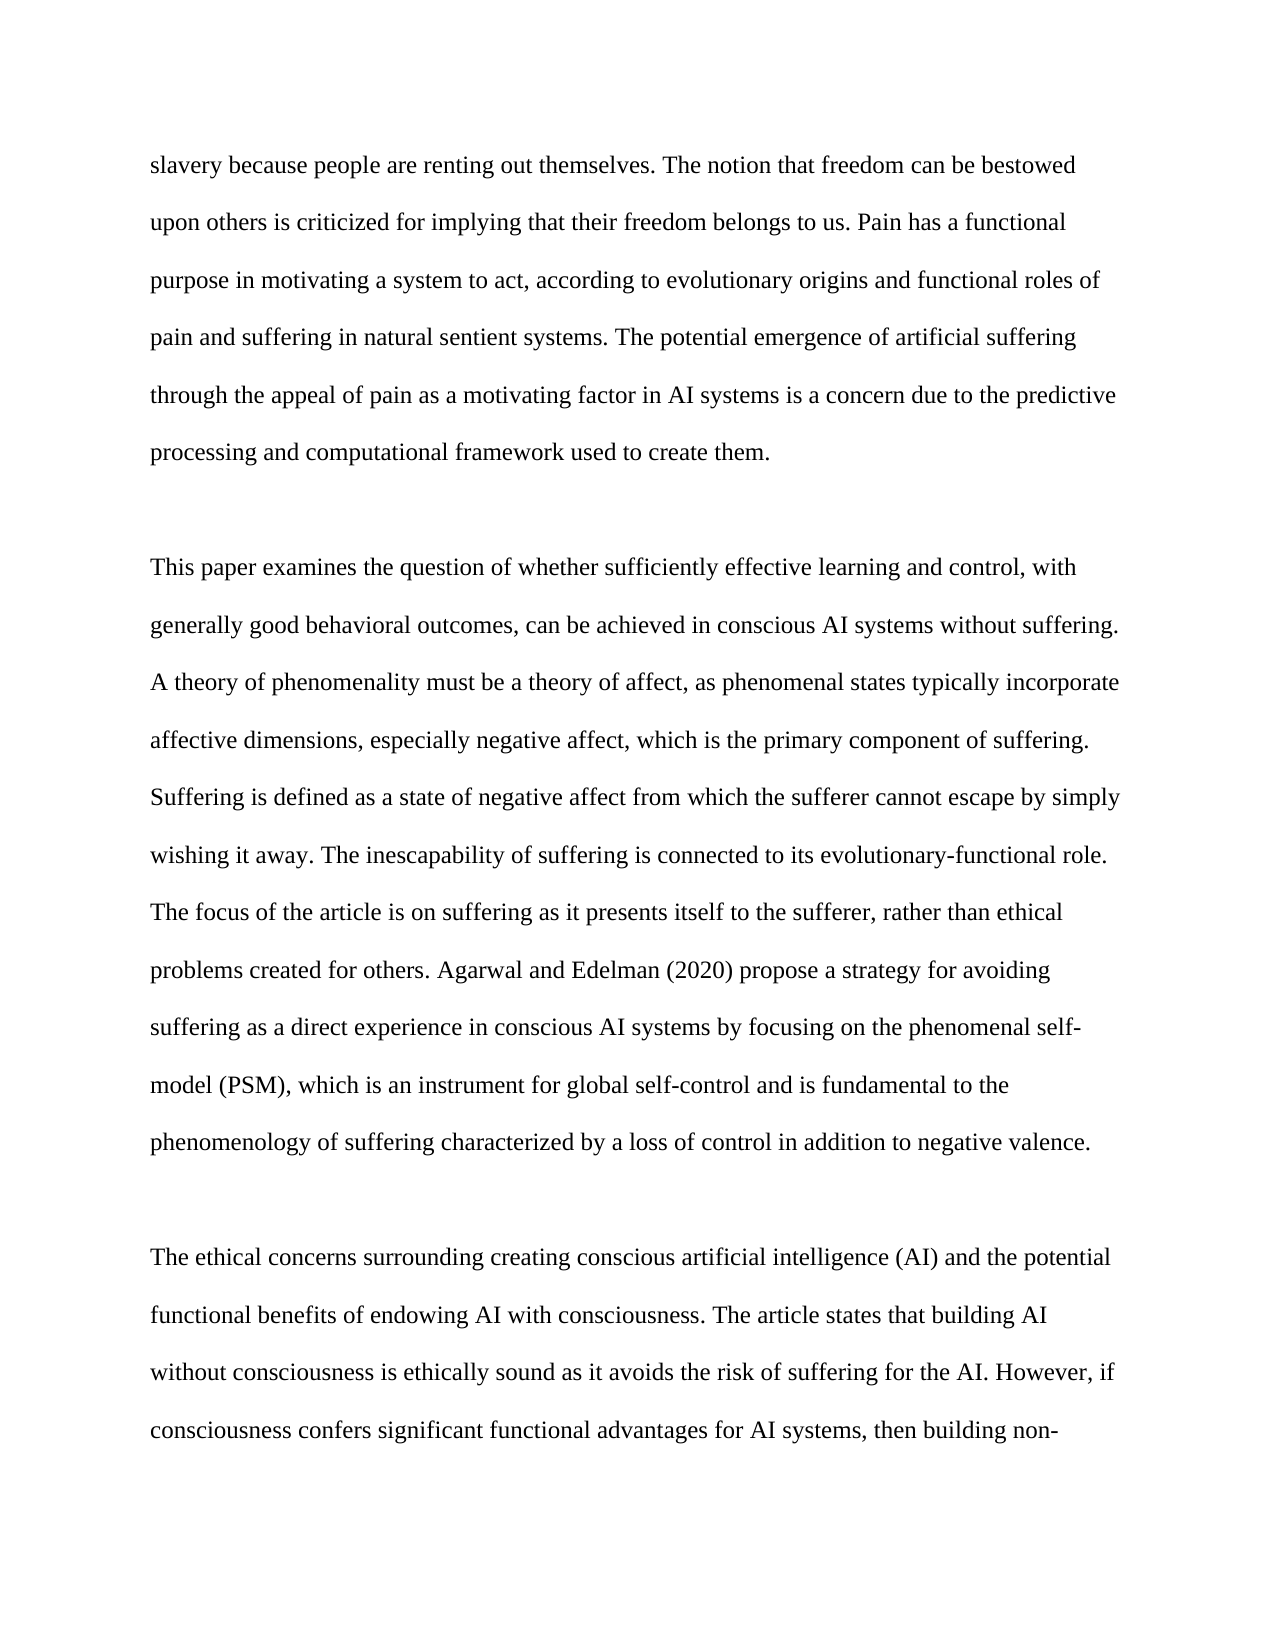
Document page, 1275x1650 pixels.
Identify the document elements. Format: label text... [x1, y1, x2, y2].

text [150, 150, 1125, 466]
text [150, 1242, 1125, 1444]
text This paper examines the question of whether sufficiently effective learning and control, with generally good behavioral outcomes, can be achieved in conscious AI systems without suffering. A theory of phenomenality must be a theory of affect, as phenomenal states typically incorporate affective dimensions, especially negative affect, which is the primary component of suffering. Suffering is defined as a state of negative affect from which the sufferer cannot escape by simply wishing it away. The inescapability of suffering is connected to its evolutionary-functional role. The focus of the article is on suffering as it presents itself to the sufferer, rather than ethical problems created for others. Agarwal and Edelman (2020) propose a strategy for avoiding suffering as a direct experience in conscious AI systems by focusing on the phenomenal self-model (PSM), which is an instrument for global self-control and is fundamental to the phenomenology of suffering characterized by a loss of control in addition to negative valence. [150, 552, 1125, 1156]
